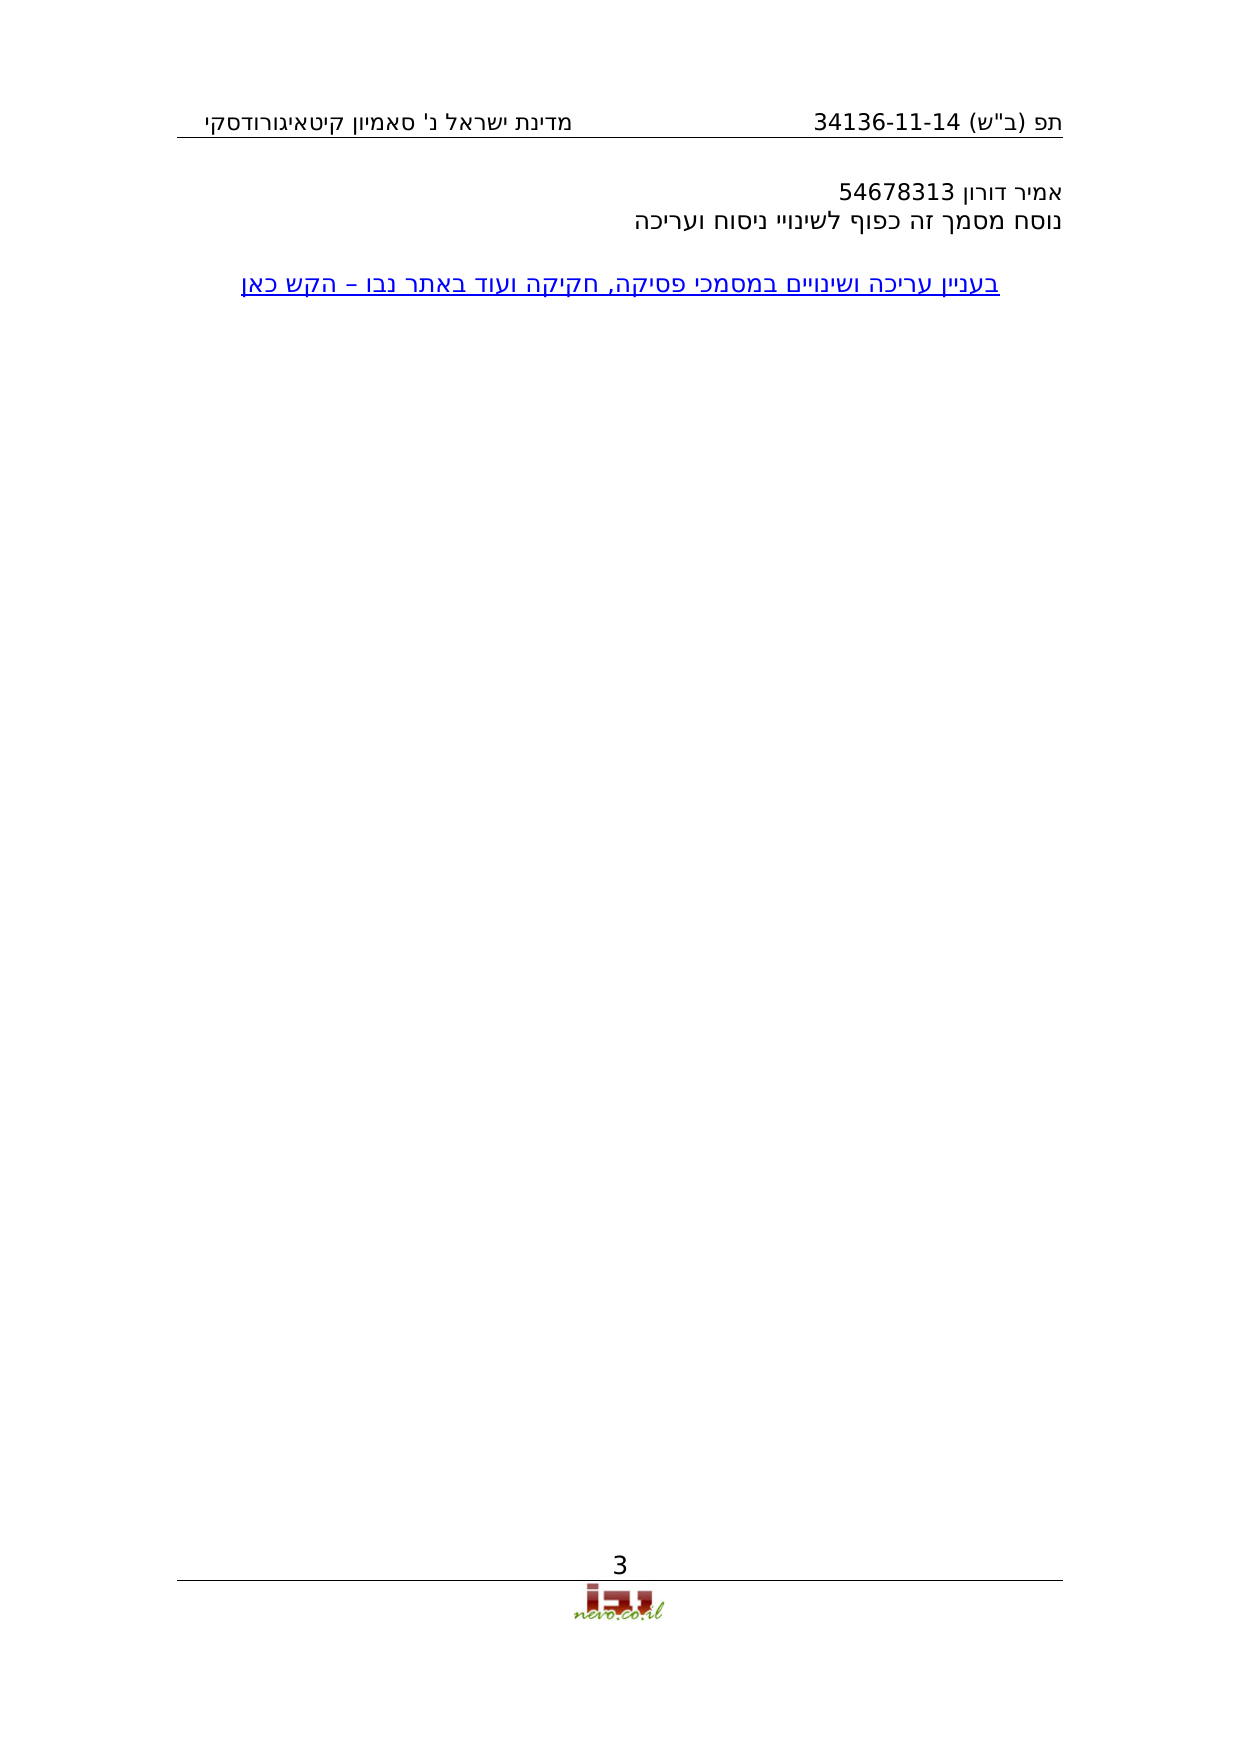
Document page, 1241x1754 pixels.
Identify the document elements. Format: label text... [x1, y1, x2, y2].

picture [574, 1583, 666, 1621]
text נוסח מסמך זה כפוף לשינויי ניסוח ועריכה [177, 206, 1063, 235]
text אמיר דורון 54678313 [177, 179, 1063, 206]
text בעניין עריכה ושינויים במסמכי פסיקה, חקיקה ועוד באתר נבו – הקש כאן [177, 269, 1063, 299]
